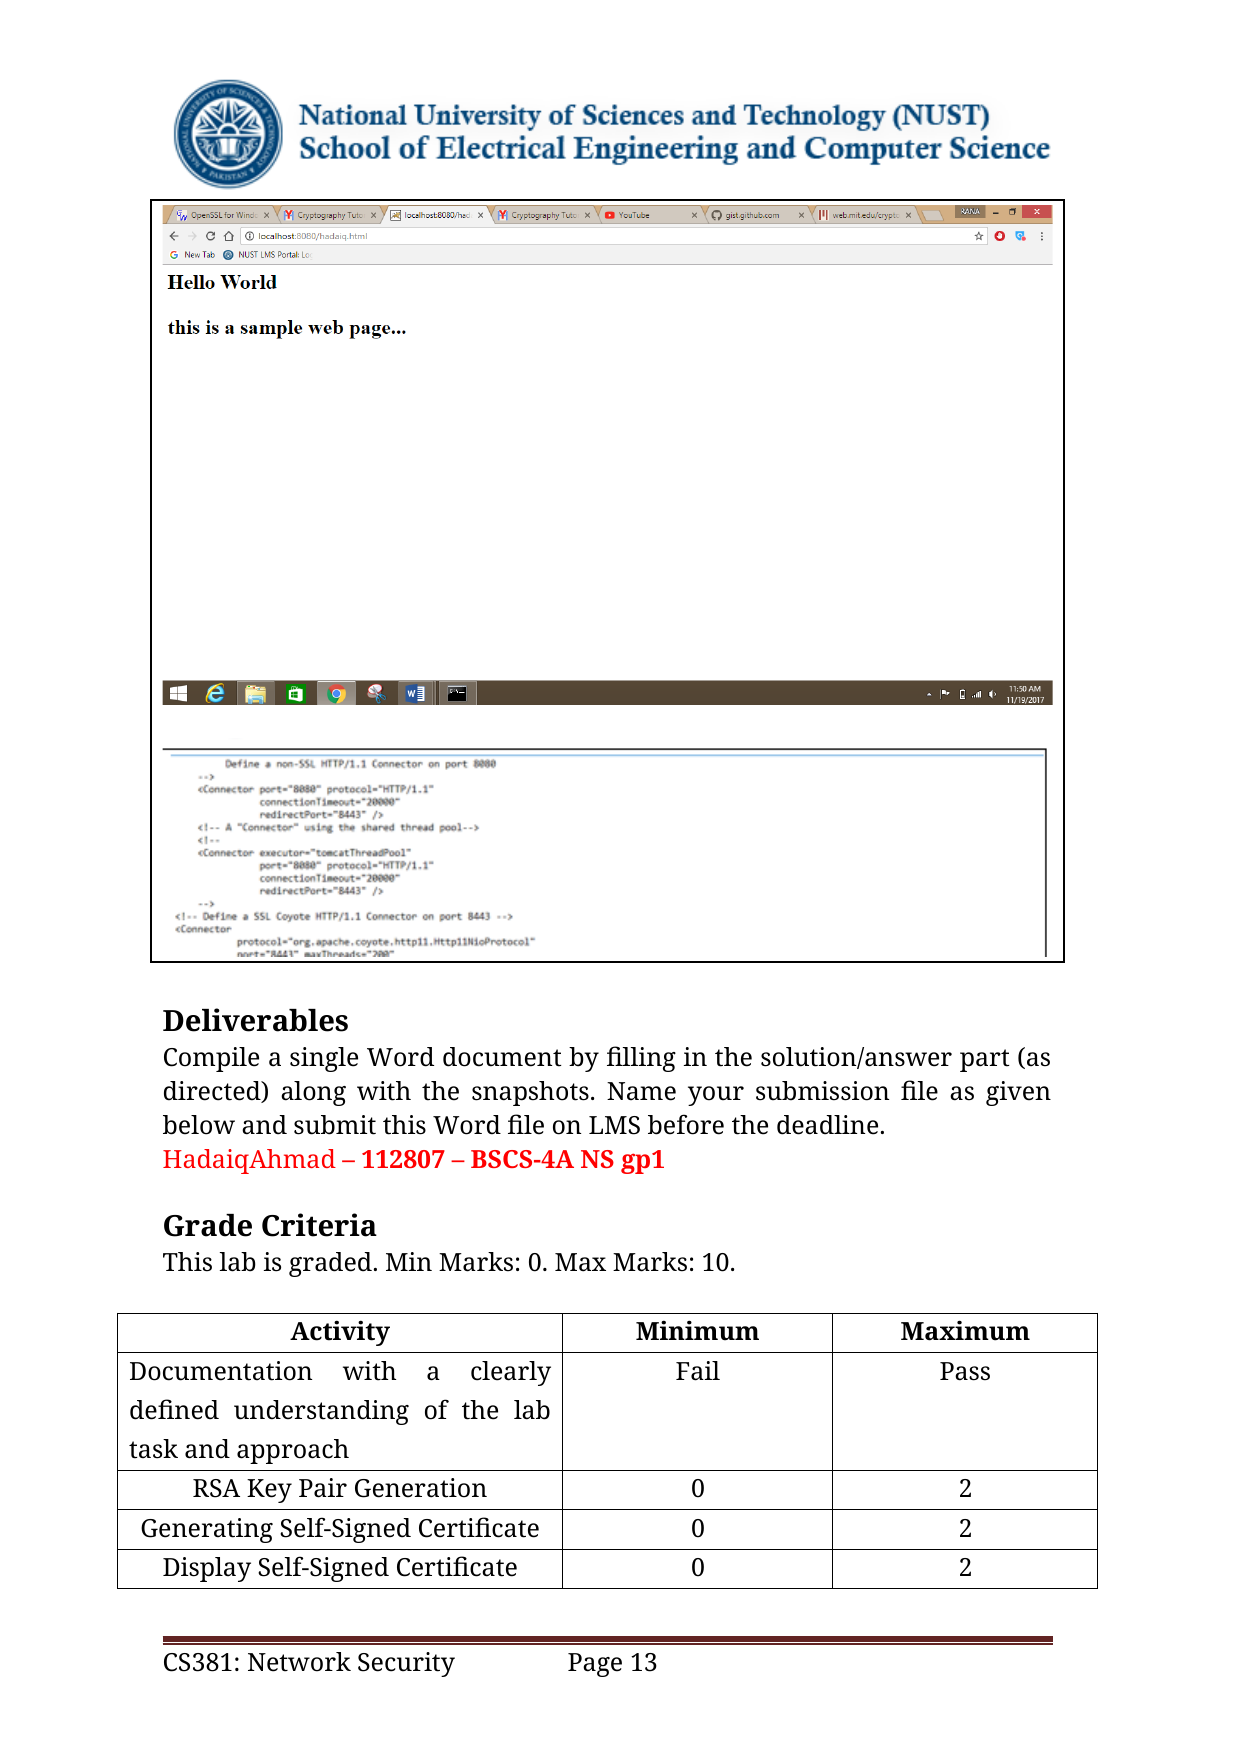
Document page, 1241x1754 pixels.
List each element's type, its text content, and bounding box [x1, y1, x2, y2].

picture [162, 205, 1053, 705]
table_cell 0 [563, 1510, 832, 1548]
table_header Minimum [563, 1314, 832, 1352]
text Deliverables [162, 1000, 1053, 1040]
table_cell 2 [833, 1471, 1097, 1509]
table_header Maximum [833, 1314, 1097, 1352]
table_cell 2 [833, 1550, 1097, 1588]
table_cell 0 [563, 1471, 832, 1509]
text Grade Criteria [162, 1205, 1053, 1244]
text HadaiqAhmad – 112807 – BSCS-4A NS gp1 [162, 1142, 1053, 1176]
table_cell 0 [563, 1550, 832, 1588]
table_cell RSA Key Pair Generation [118, 1471, 562, 1509]
picture [162, 75, 1063, 199]
table_cell Documentation with a clearly defined understanding of the lab task and approach [118, 1353, 562, 1470]
picture [162, 738, 1053, 957]
table_cell Fail [563, 1353, 832, 1470]
table_cell 2 [833, 1510, 1097, 1548]
table_cell \\show the configuration of Apache Tomcat with port 8443. [1 Mark] \\show the SSL enabled web page along with certificate (in browser). [1 Mark] [152, 201, 1063, 961]
table_cell Display Self-Signed Certificate [118, 1550, 562, 1588]
text This lab is graded. Min Marks: 0. Max Marks: 10. [162, 1244, 1053, 1279]
table_cell Generating Self-Signed Certificate [118, 1510, 562, 1548]
text Compile a single Word document by filling in the solution/answer part (as directed) along with the snapshots. Name your submission file as given below and submit this Word file on LMS before the deadline. [162, 1040, 1053, 1142]
table_cell Pass [833, 1353, 1097, 1470]
table_header Activity [118, 1314, 562, 1352]
